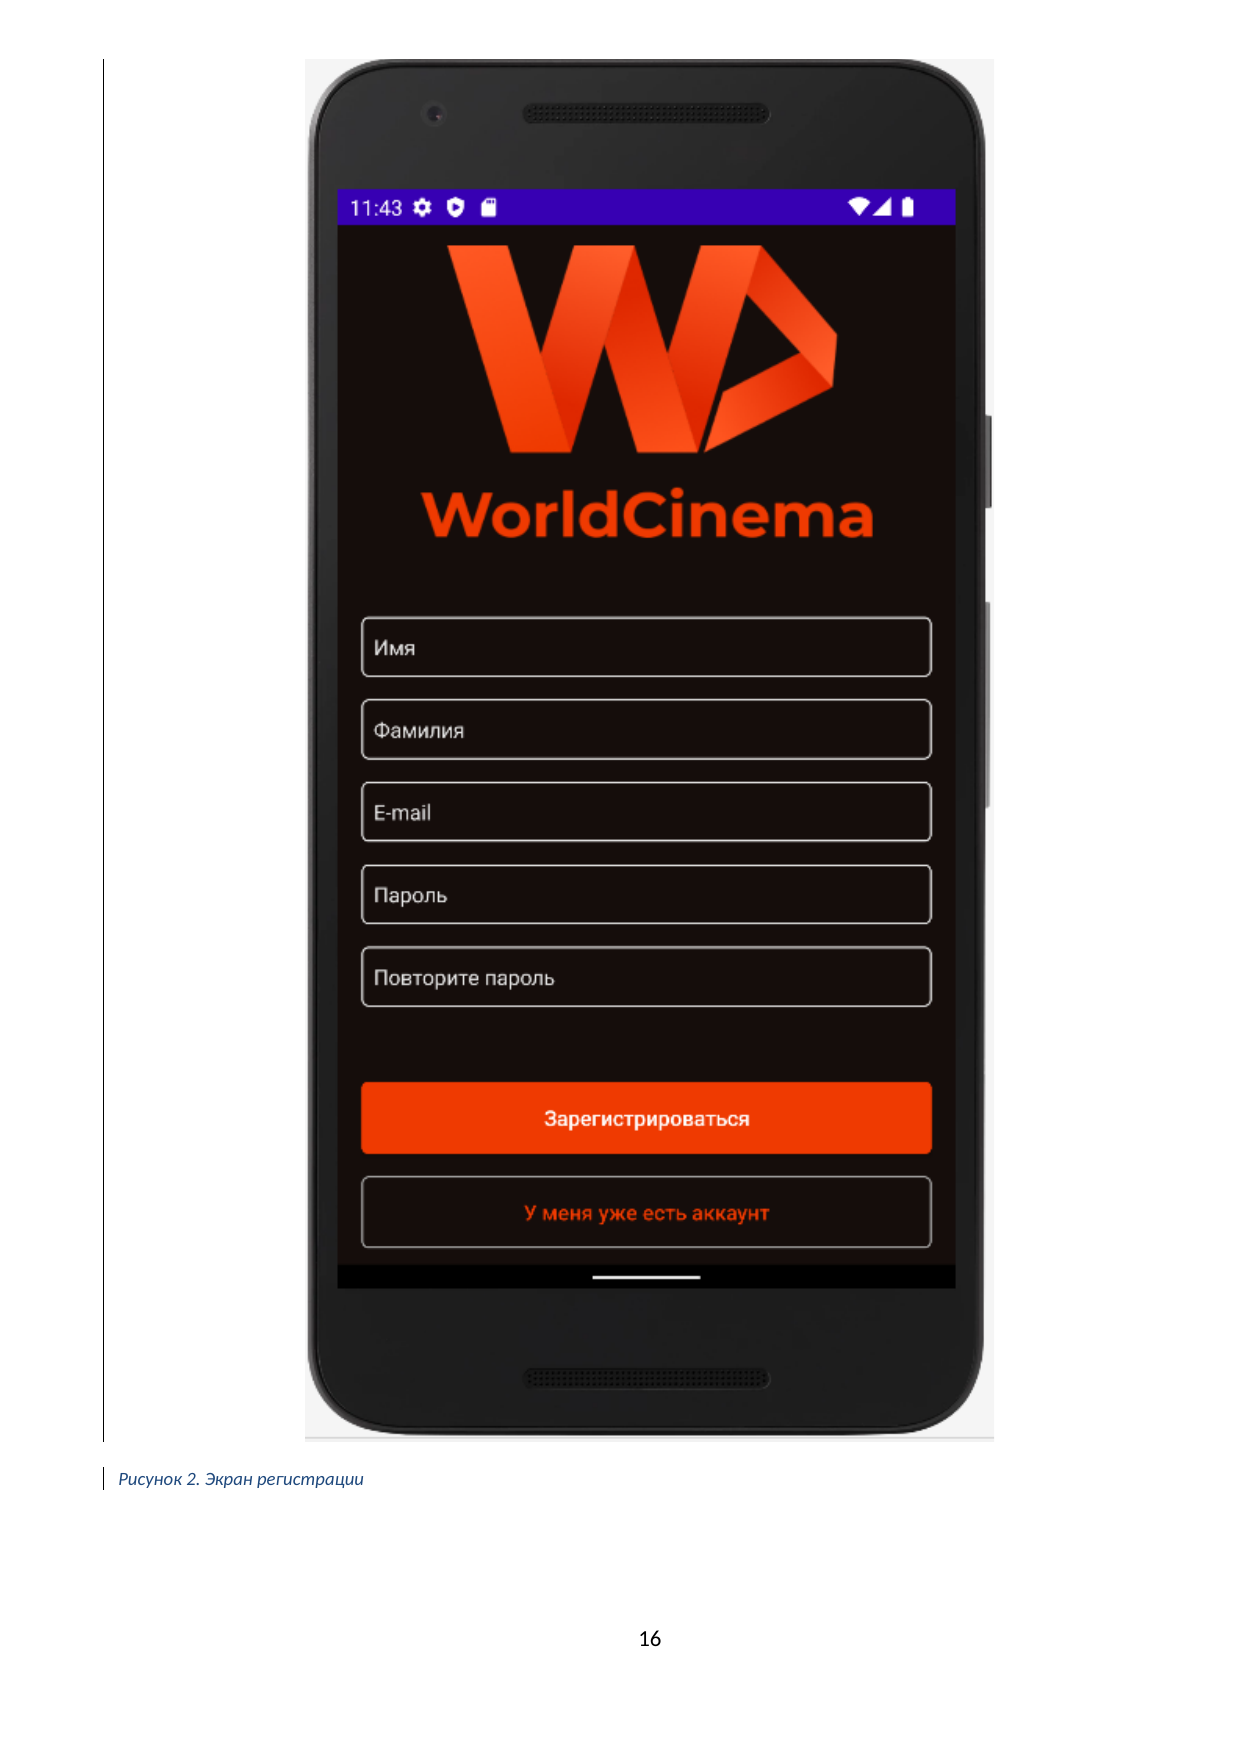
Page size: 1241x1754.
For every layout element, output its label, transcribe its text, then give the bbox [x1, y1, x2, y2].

picture [305, 59, 995, 1442]
